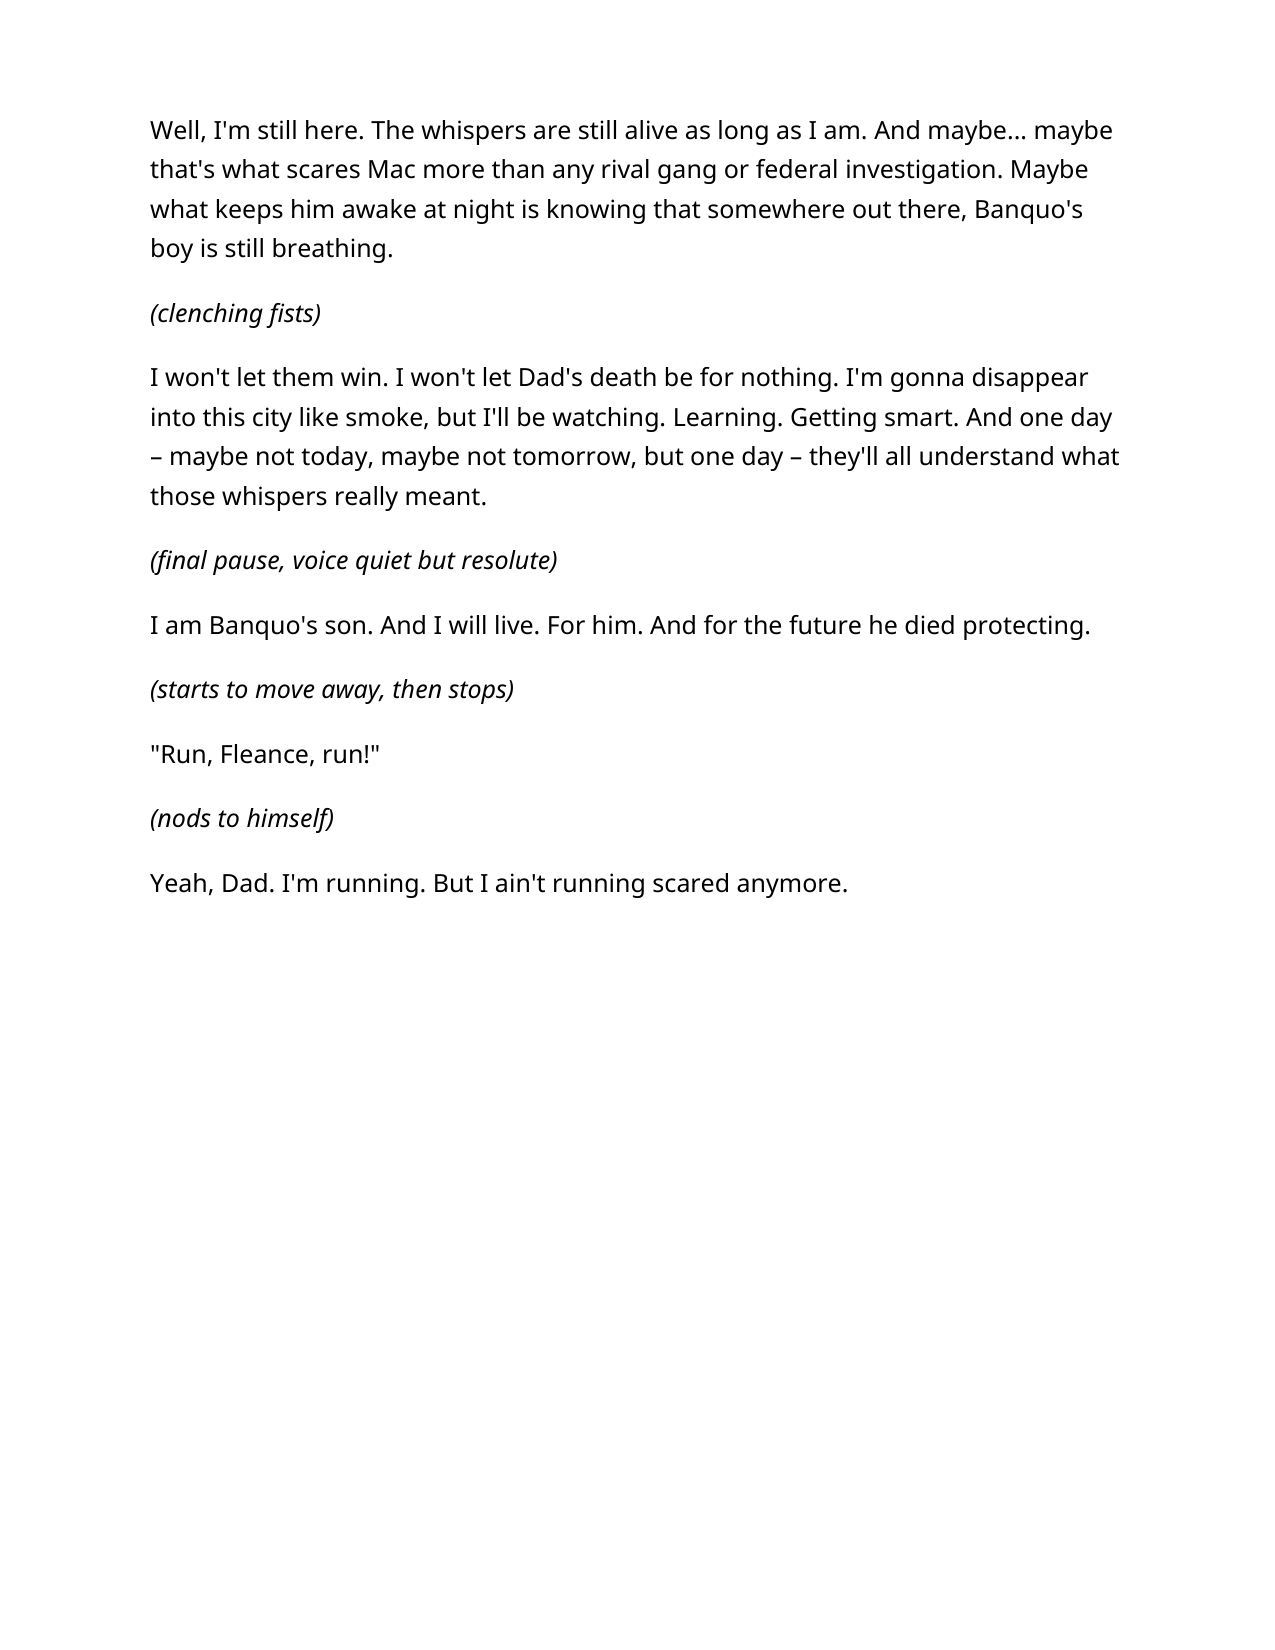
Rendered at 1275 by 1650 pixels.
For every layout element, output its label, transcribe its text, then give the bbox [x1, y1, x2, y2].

text (nods to himself) [150, 801, 1125, 835]
text I am Banquo's son. And I will live. For him. And for the future he died protecting. [150, 607, 1125, 641]
text "Run, Fleance, run!" [150, 736, 1125, 770]
text Yeah, Dad. I'm running. But I ain't running scared anymore. [150, 865, 1125, 899]
text (starts to move away, then stops) [150, 672, 1125, 706]
text Well, I'm still here. The whispers are still alive as long as I am. And maybe... maybe that's what scares Mac more than any rival gang or federal investigation. Maybe what keeps him awake at night is knowing that somewhere out there, Banquo's boy is still breathing. [150, 112, 1125, 265]
text I won't let them win. I won't let Dad's death be for nothing. I'm gonna disappear into this city like smoke, but I'll be watching. Learning. Getting smart. And one day – maybe not today, maybe not tomorrow, but one day – they'll all understand what those whispers really meant. [150, 360, 1125, 512]
text (final pause, voice quiet but resolute) [150, 543, 1125, 577]
text (clenching fists) [150, 295, 1125, 329]
